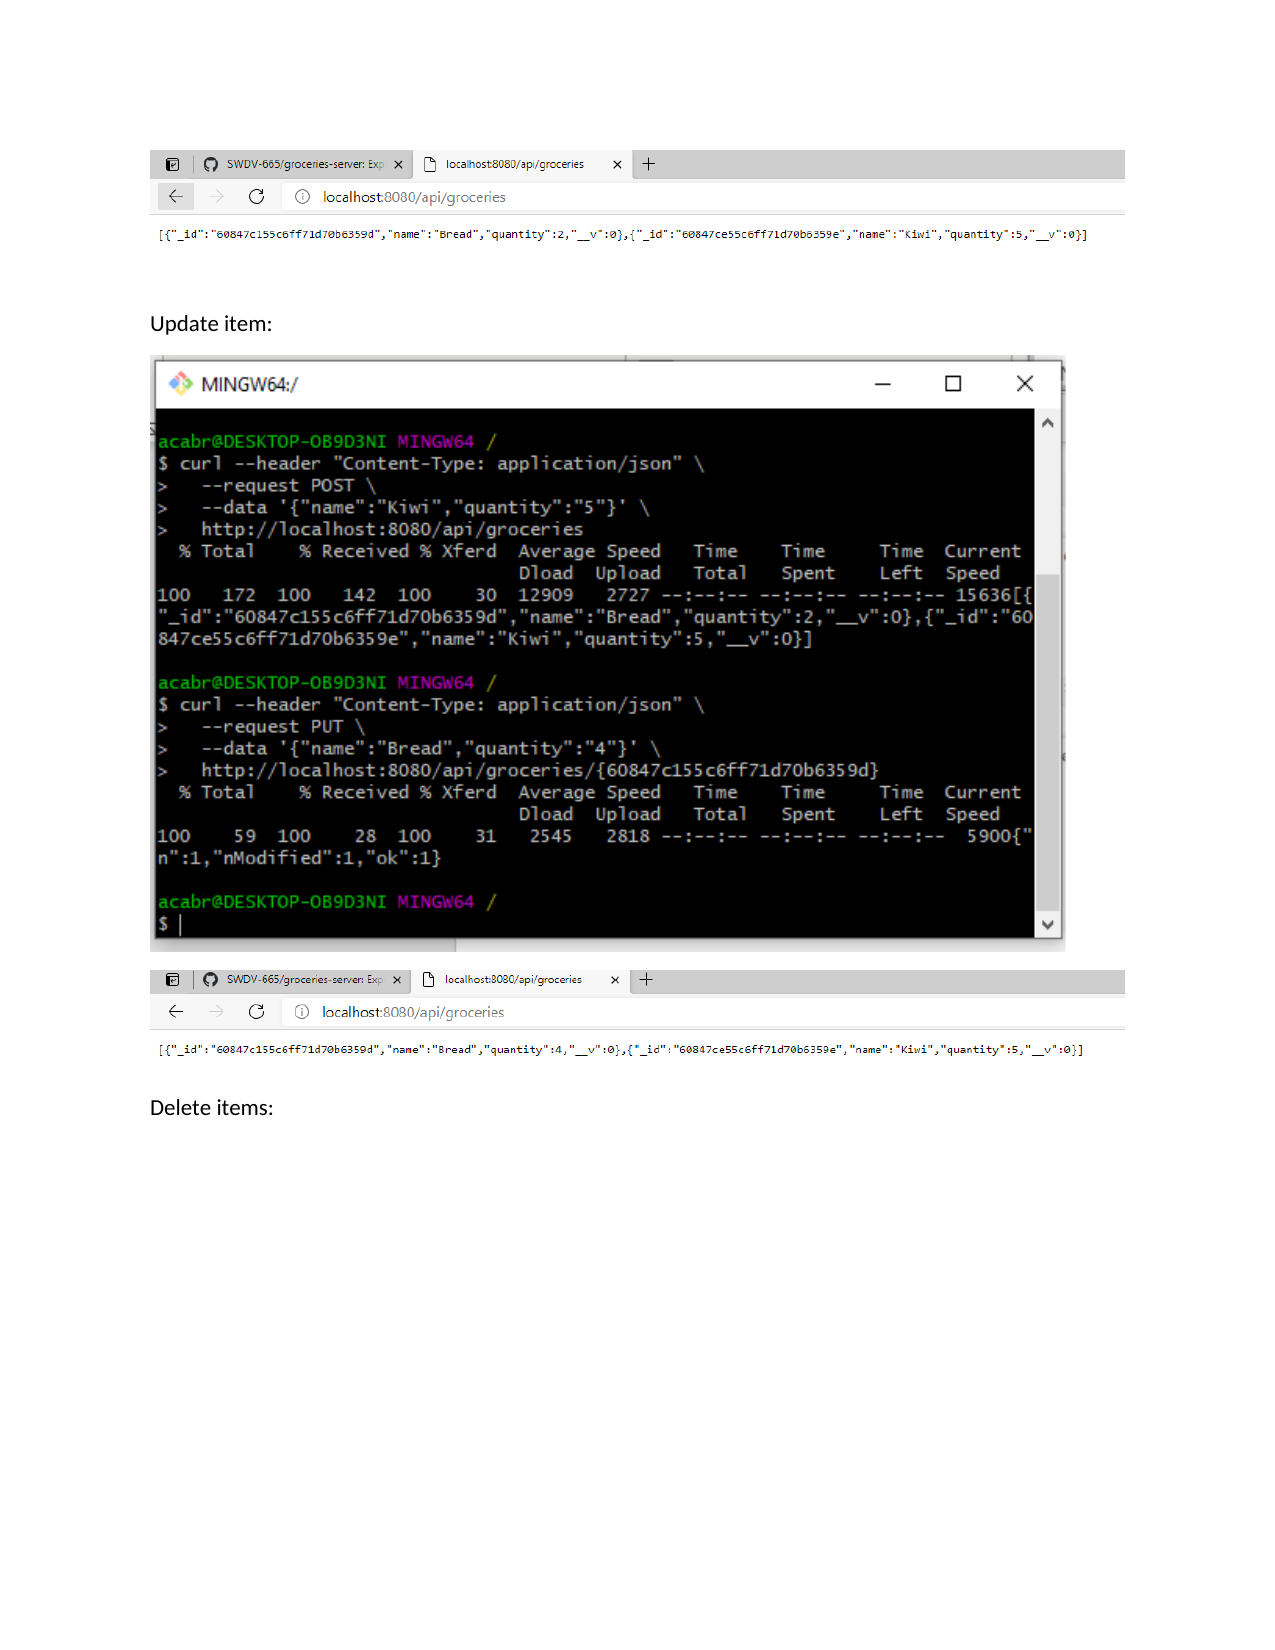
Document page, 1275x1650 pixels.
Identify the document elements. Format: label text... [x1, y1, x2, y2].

text Update item: [150, 309, 1125, 337]
text Delete items: [150, 1093, 1125, 1121]
picture [150, 150, 1125, 291]
picture [150, 355, 1066, 952]
picture [150, 970, 1125, 1075]
